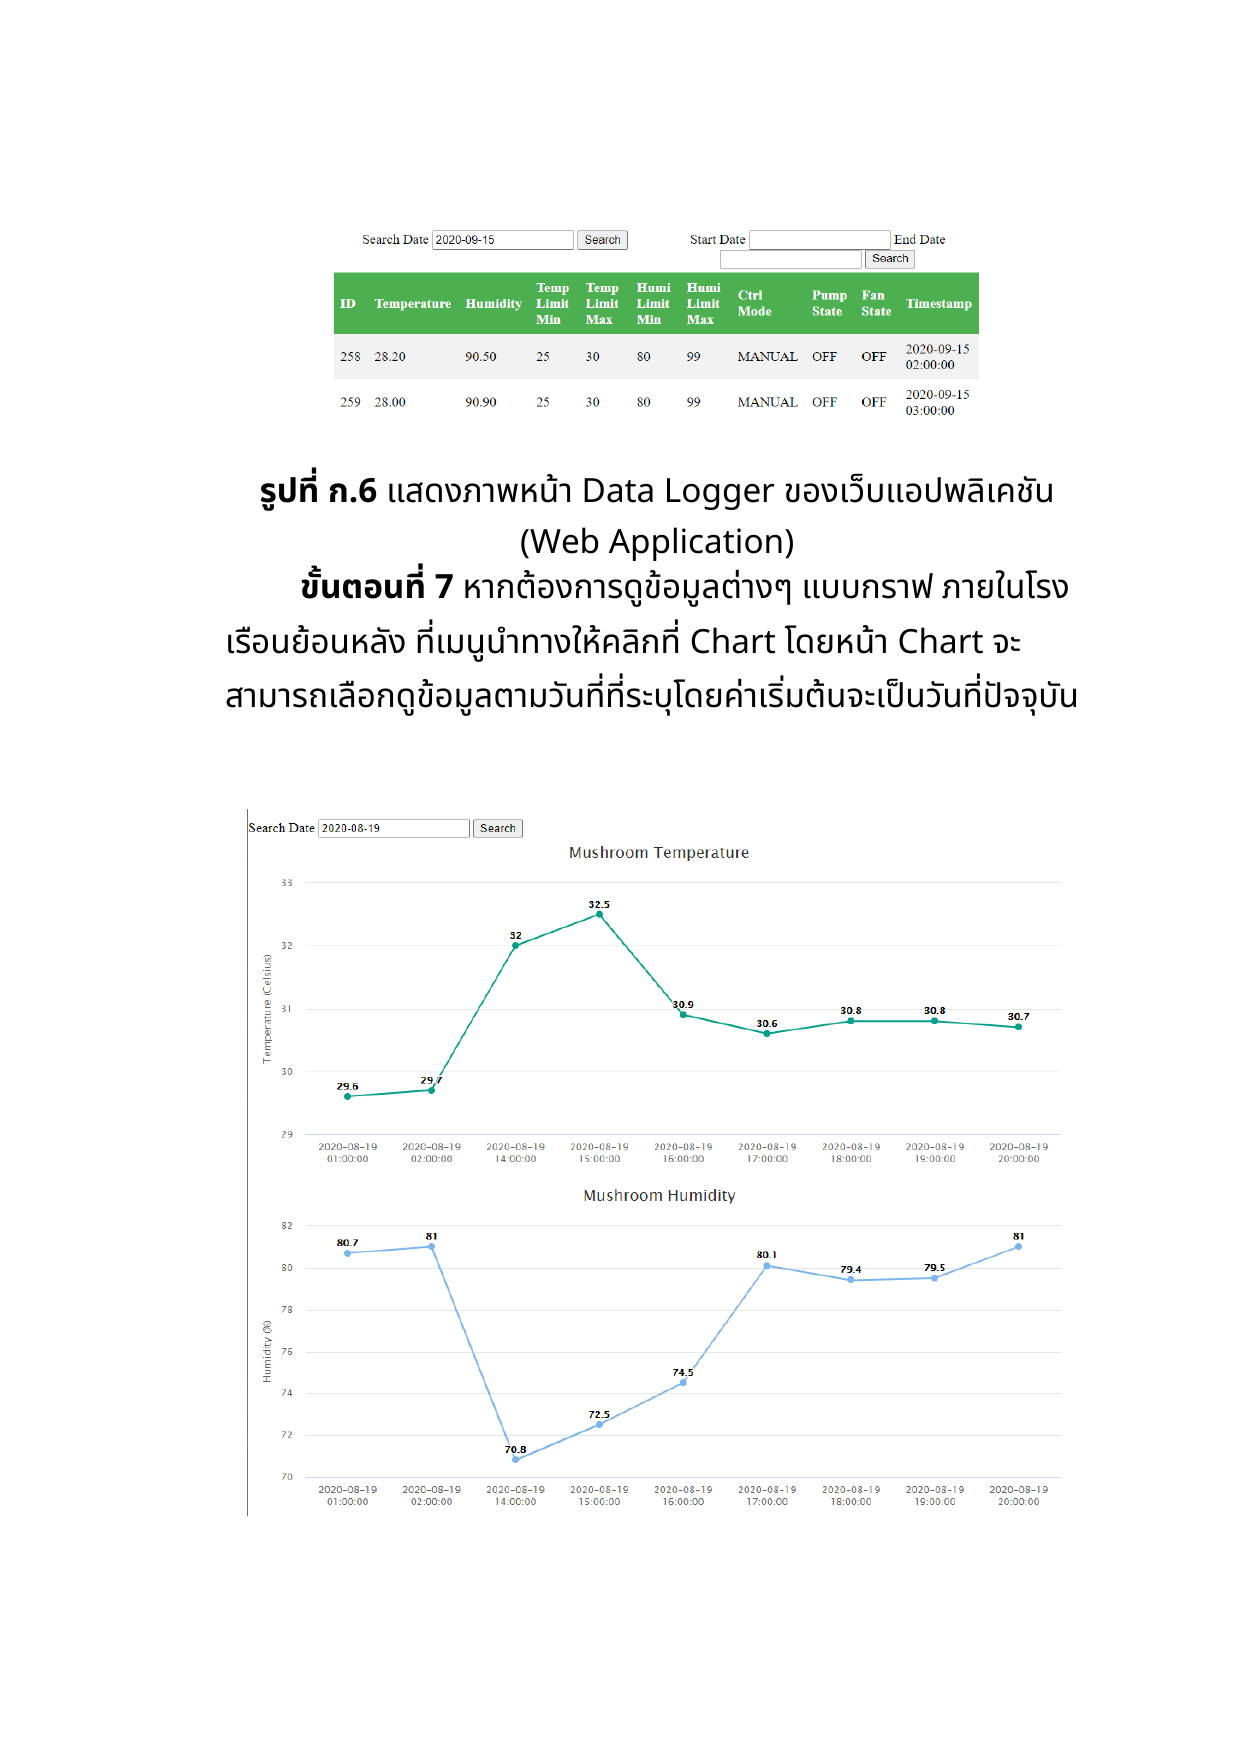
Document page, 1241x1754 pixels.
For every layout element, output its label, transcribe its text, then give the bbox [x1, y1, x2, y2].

table_header รูปที่ ก.6 แสดงภาพหน้า Data Logger ของเว็บแอปพลิเคชัน (Web Application) [225, 225, 1089, 563]
picture [247, 809, 1067, 1516]
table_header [225, 809, 1089, 1561]
picture [333, 225, 981, 422]
text ขั้นตอนที่ 7 หากต้องการดูข้อมูลต่างๆ แบบกราฟ ภายในโรงเรือนย้อนหลัง ที่เมนูนำทางให้คลิกที่ Chart โดยหน้า Chart จะสามารถเลือกดูข้อมูลตามวันที่ที่ระบุโดยค่าเริ่มต้นจะเป็นวันที่ปัจจุบัน [225, 563, 1090, 723]
